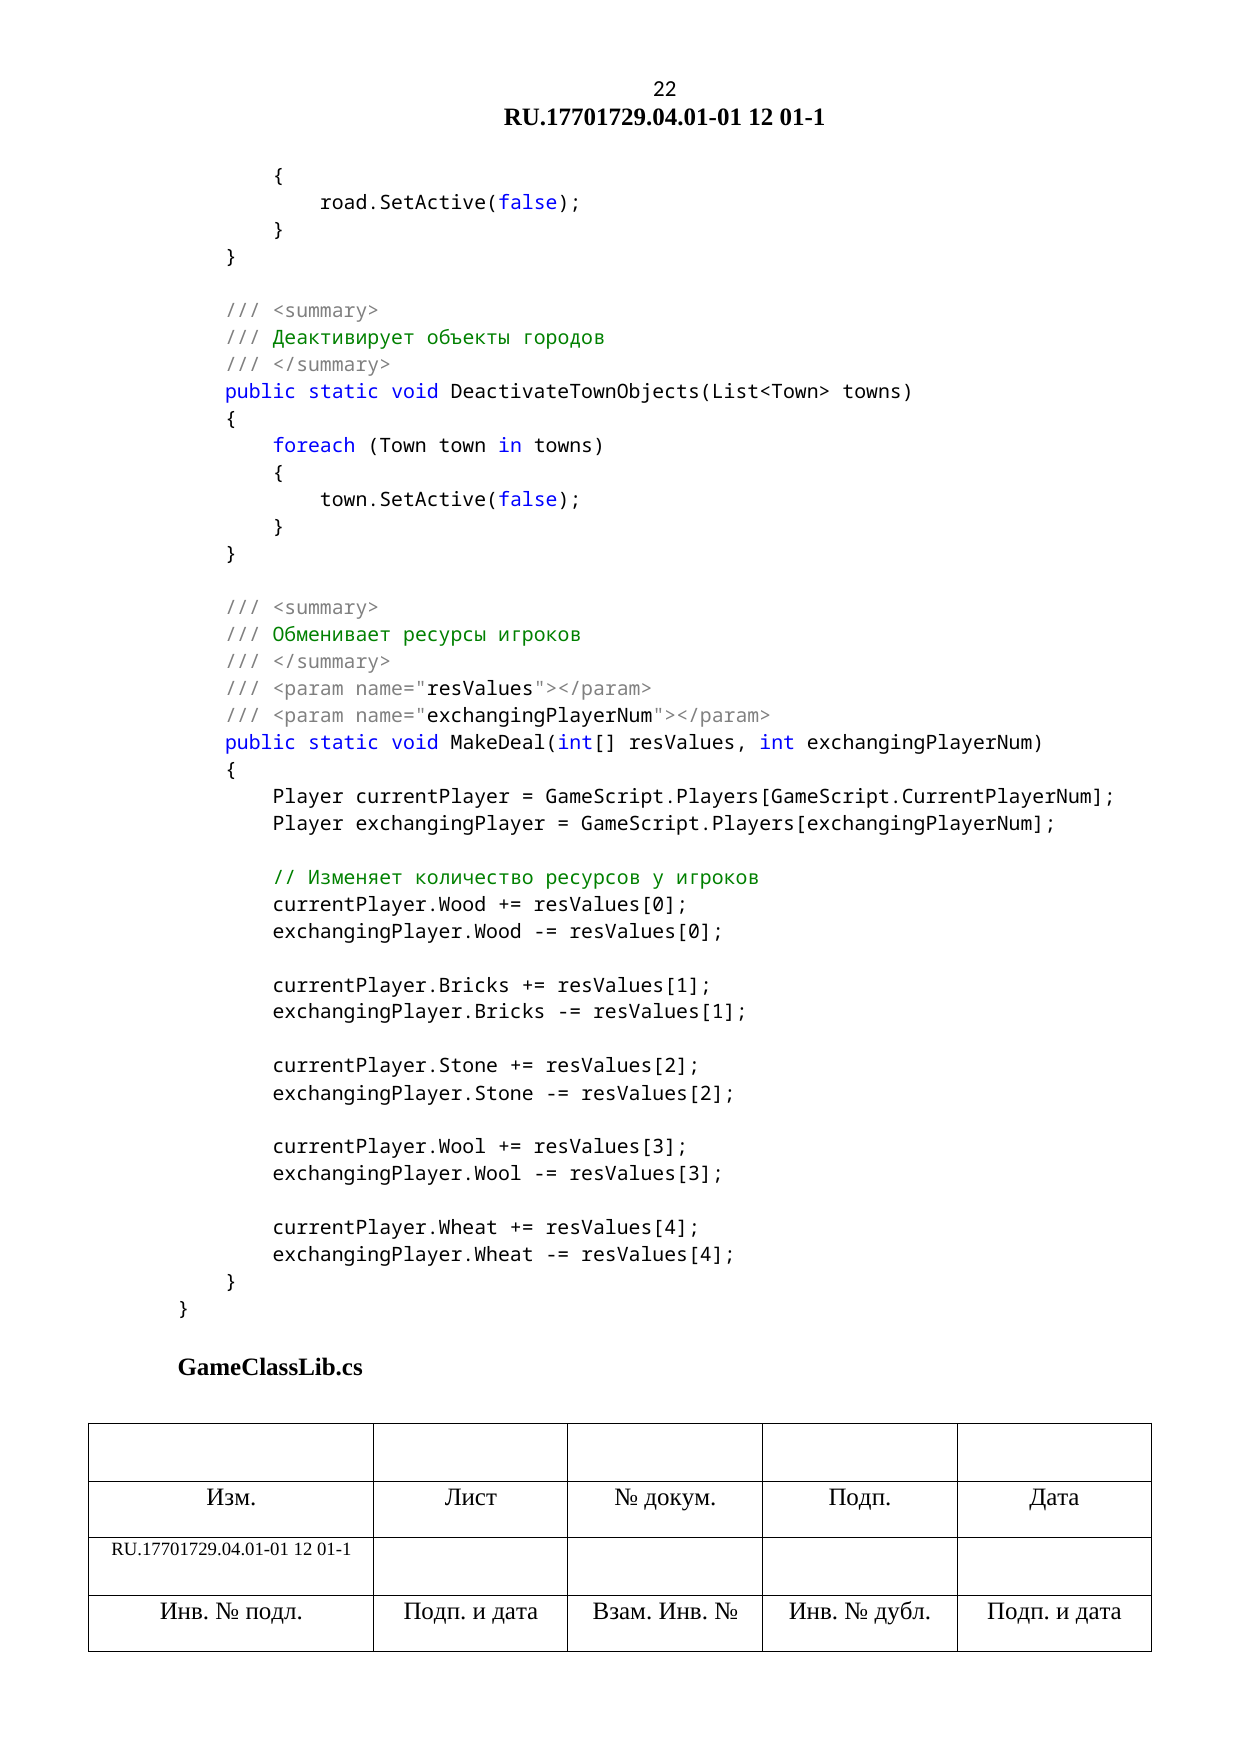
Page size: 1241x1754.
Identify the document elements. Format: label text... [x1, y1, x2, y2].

text /// Обменивает ресурсы игроков [177, 620, 1152, 647]
text exchangingPlayer.Stone -= resValues[2]; [177, 1079, 1152, 1106]
text } [177, 242, 1152, 269]
text /// <param name="resValues"></param> [177, 674, 1152, 701]
text { [177, 161, 1152, 188]
text currentPlayer.Wheat += resValues[4]; [177, 1214, 1152, 1241]
text // Изменяет количество ресурсов у игроков [177, 863, 1152, 890]
text { [177, 404, 1152, 431]
text currentPlayer.Stone += resValues[2]; [177, 1052, 1152, 1079]
text currentPlayer.Wool += resValues[3]; [177, 1133, 1152, 1160]
text GameClassLib.cs [177, 1352, 1152, 1380]
text /// </summary> [177, 350, 1152, 377]
text /// <summary> [177, 593, 1152, 620]
text exchangingPlayer.Bricks -= resValues[1]; [177, 998, 1152, 1025]
text road.SetActive(false); [177, 188, 1152, 215]
text Player currentPlayer = GameScript.Players[GameScript.CurrentPlayerNum]; [177, 782, 1152, 809]
text } [177, 1294, 1152, 1322]
text currentPlayer.Wood += resValues[0]; [177, 890, 1152, 917]
text exchangingPlayer.Wood -= resValues[0]; [177, 917, 1152, 944]
text exchangingPlayer.Wheat -= resValues[4]; [177, 1241, 1152, 1268]
text /// </summary> [177, 647, 1152, 674]
text exchangingPlayer.Wool -= resValues[3]; [177, 1160, 1152, 1187]
text currentPlayer.Bricks += resValues[1]; [177, 971, 1152, 998]
text } [177, 1268, 1152, 1294]
text foreach (Town town in towns) [177, 431, 1152, 458]
text public static void DeactivateTownObjects(List<Town> towns) [177, 377, 1152, 404]
text /// <summary> [177, 296, 1152, 323]
text } [177, 215, 1152, 242]
text } [177, 512, 1152, 539]
text Player exchangingPlayer = GameScript.Players[exchangingPlayerNum]; [177, 809, 1152, 836]
text /// Деактивирует объекты городов [177, 323, 1152, 350]
text } [177, 539, 1152, 566]
text { [177, 458, 1152, 485]
text { [177, 755, 1152, 782]
text /// <param name="exchangingPlayerNum"></param> [177, 701, 1152, 728]
text town.SetActive(false); [177, 485, 1152, 512]
text public static void MakeDeal(int[] resValues, int exchangingPlayerNum) [177, 728, 1152, 755]
